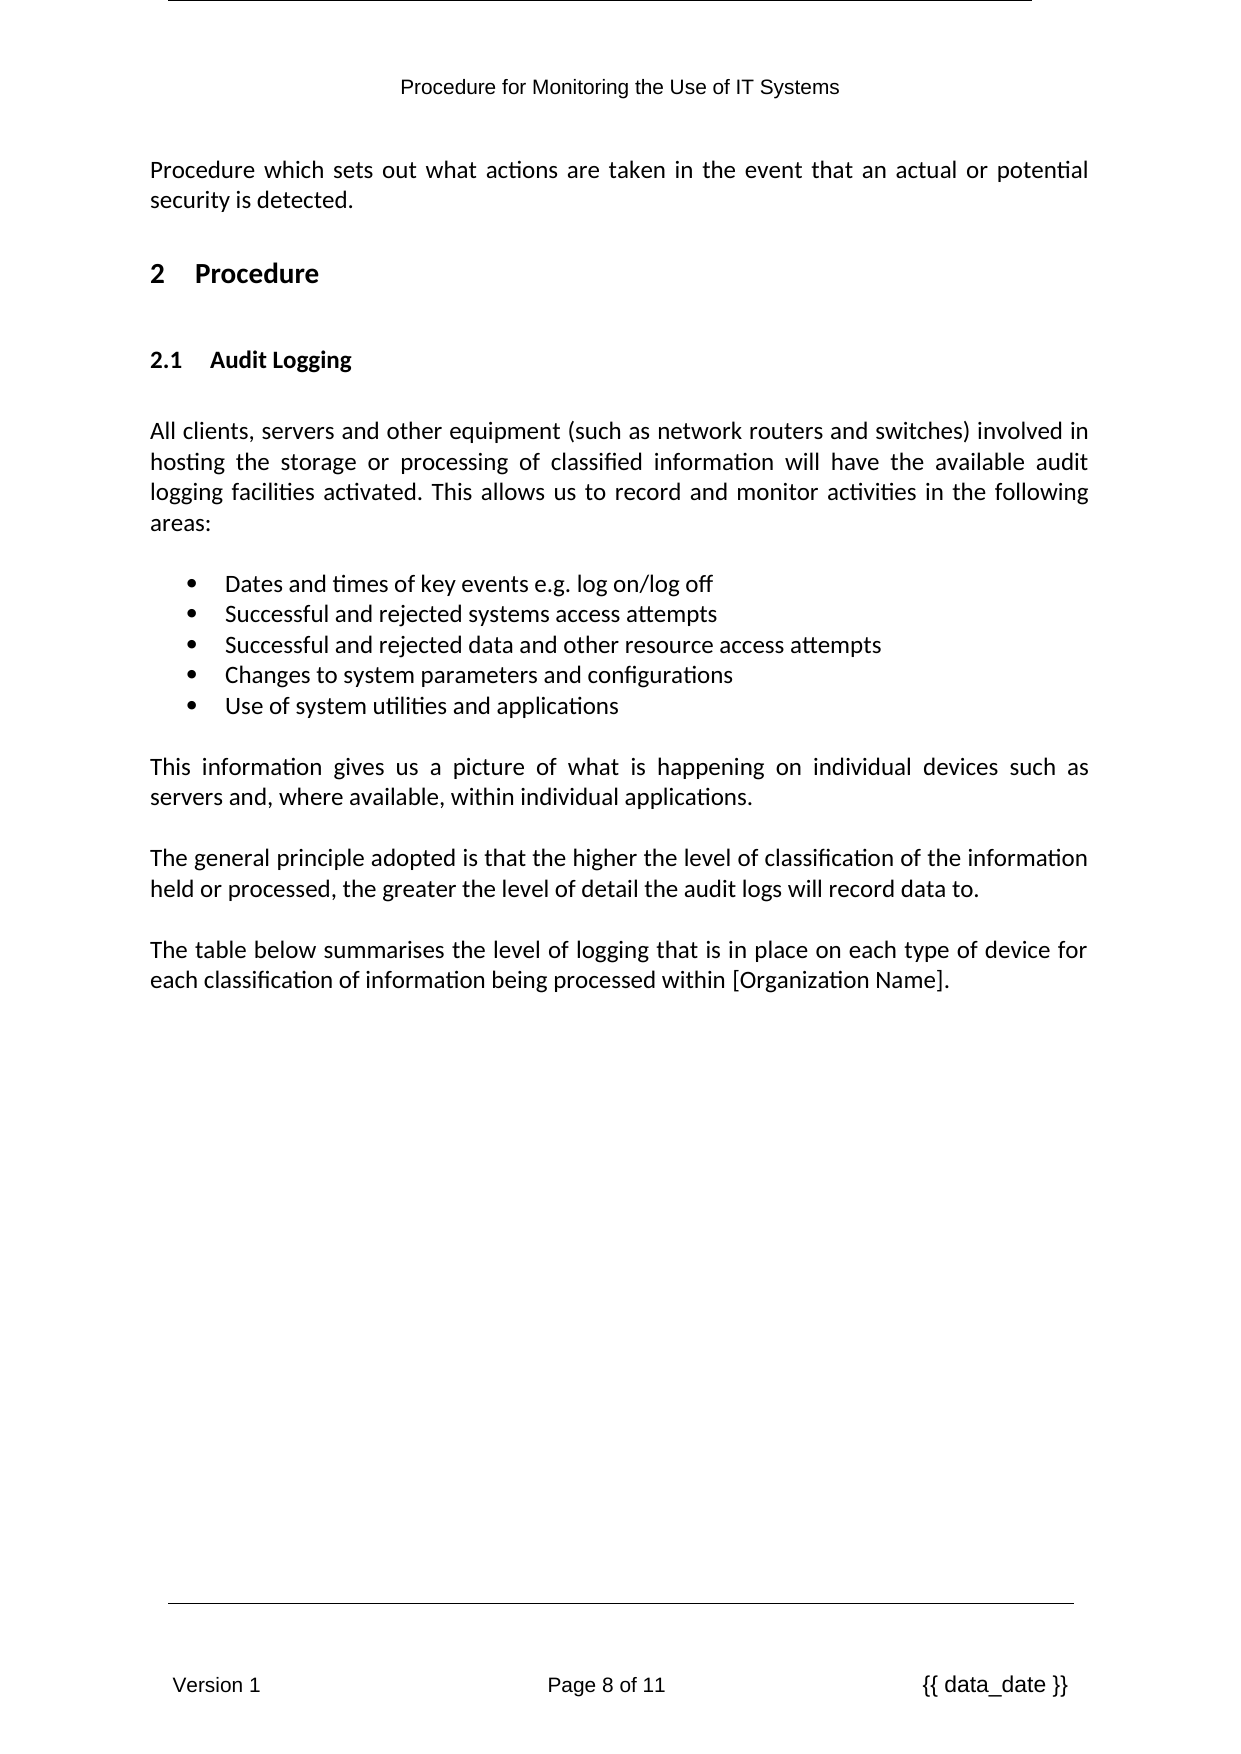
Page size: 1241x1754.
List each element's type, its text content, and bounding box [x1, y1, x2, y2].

list Changes to system parameters and configurations [187, 659, 1090, 690]
text The table below summarises the level of logging that is in place on each type of device for each classification of information being processed within [Organization Name]. [150, 934, 1090, 995]
list Dates and times of key events e.g. log on/log off [187, 568, 1090, 598]
text This information gives us a picture of what is happening on individual devices such as servers and, where available, within individual applications. [150, 751, 1090, 812]
subtitle Audit Logging [150, 344, 1090, 375]
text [150, 154, 1090, 215]
subtitle Procedure [150, 256, 1090, 291]
text The general principle adopted is that the higher the level of classification of the information held or processed, the greater the level of detail the audit logs will record data to. [150, 843, 1090, 904]
list Successful and rejected systems access attempts [187, 598, 1090, 629]
list Use of system utilities and applications [187, 690, 1090, 721]
list Successful and rejected data and other resource access attempts [187, 629, 1090, 659]
text All clients, servers and other equipment (such as network routers and switches) involved in hosting the storage or processing of classified information will have the available audit logging facilities activated. This allows us to record and monitor activities in the following areas: [150, 415, 1090, 537]
